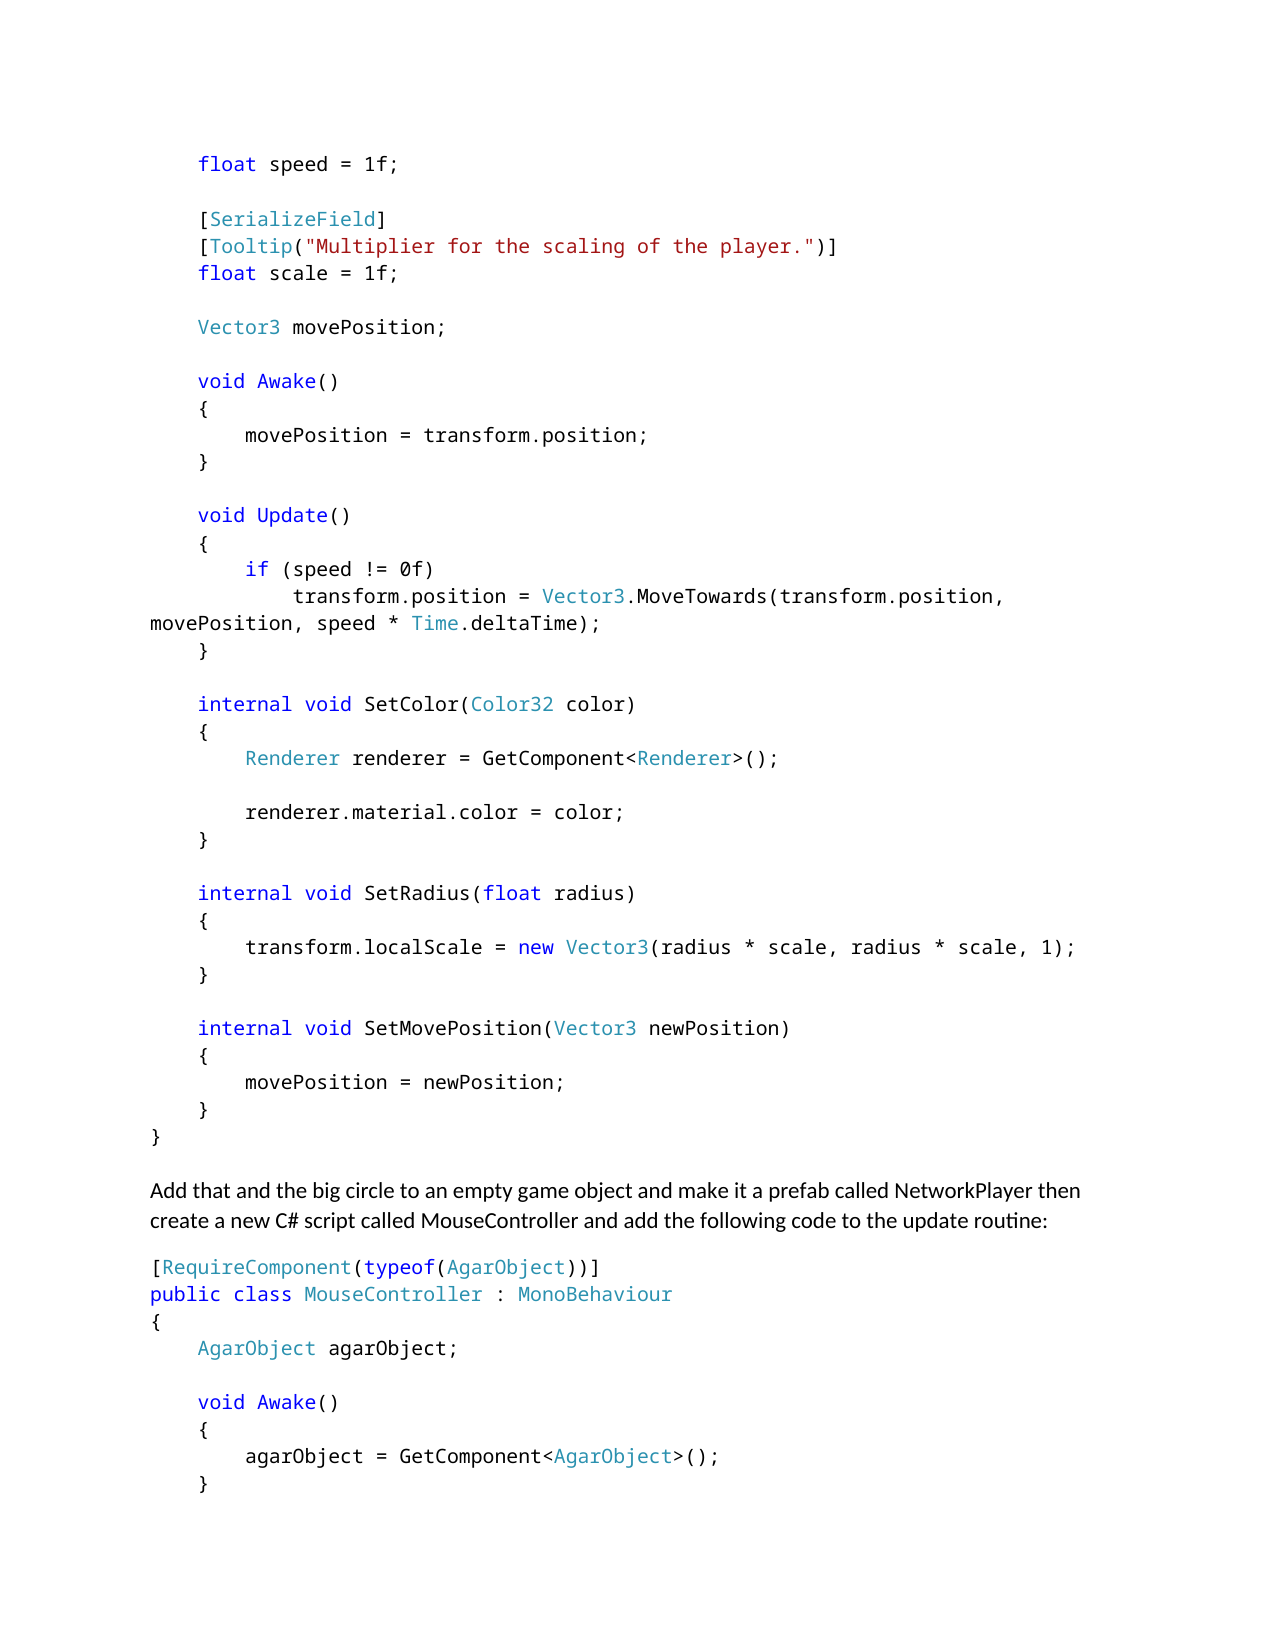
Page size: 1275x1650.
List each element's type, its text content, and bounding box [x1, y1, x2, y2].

text } [150, 826, 1125, 852]
text void Update() [150, 502, 1125, 529]
text { [150, 1415, 1125, 1442]
text renderer.material.color = color; [150, 798, 1125, 826]
text void Awake() [150, 367, 1125, 394]
text } [150, 637, 1125, 664]
text { [150, 718, 1125, 744]
text agarObject = GetComponent<AgarObject>(); [150, 1442, 1125, 1469]
text { [150, 529, 1125, 556]
text float scale = 1f; [150, 259, 1125, 286]
text public class MouseController : MonoBehaviour [150, 1280, 1125, 1307]
text Add that and the big circle to an empty game object and make it a prefab called NetworkPlayer then create a new C# script called MouseController and add the following code to the update routine: [150, 1176, 1125, 1234]
text internal void SetMovePosition(Vector3 newPosition) [150, 1014, 1125, 1041]
text if (speed != 0f) [150, 556, 1125, 583]
text float speed = 1f; [150, 150, 1125, 177]
text } [150, 960, 1125, 987]
text } [150, 1095, 1125, 1122]
text } [150, 1469, 1125, 1496]
text [Tooltip("Multiplier for the scaling of the player.")] [150, 232, 1125, 259]
text { [150, 1041, 1125, 1068]
text Renderer renderer = GetComponent<Renderer>(); [150, 744, 1125, 772]
text } [150, 448, 1125, 475]
text internal void SetColor(Color32 color) [150, 691, 1125, 718]
text transform.position = Vector3.MoveTowards(transform.position, movePosition, speed * Time.deltaTime); [150, 583, 1125, 637]
text internal void SetRadius(float radius) [150, 879, 1125, 906]
text { [150, 1307, 1125, 1334]
text } [150, 1122, 1125, 1149]
text void Awake() [150, 1388, 1125, 1415]
text { [150, 906, 1125, 933]
text movePosition = newPosition; [150, 1068, 1125, 1095]
text [RequireComponent(typeof(AgarObject))] [150, 1253, 1125, 1280]
text Vector3 movePosition; [150, 313, 1125, 340]
text [SerializeField] [150, 205, 1125, 232]
text movePosition = transform.position; [150, 421, 1125, 448]
text { [150, 394, 1125, 421]
text AgarObject agarObject; [150, 1334, 1125, 1361]
text transform.localScale = new Vector3(radius * scale, radius * scale, 1); [150, 933, 1125, 960]
